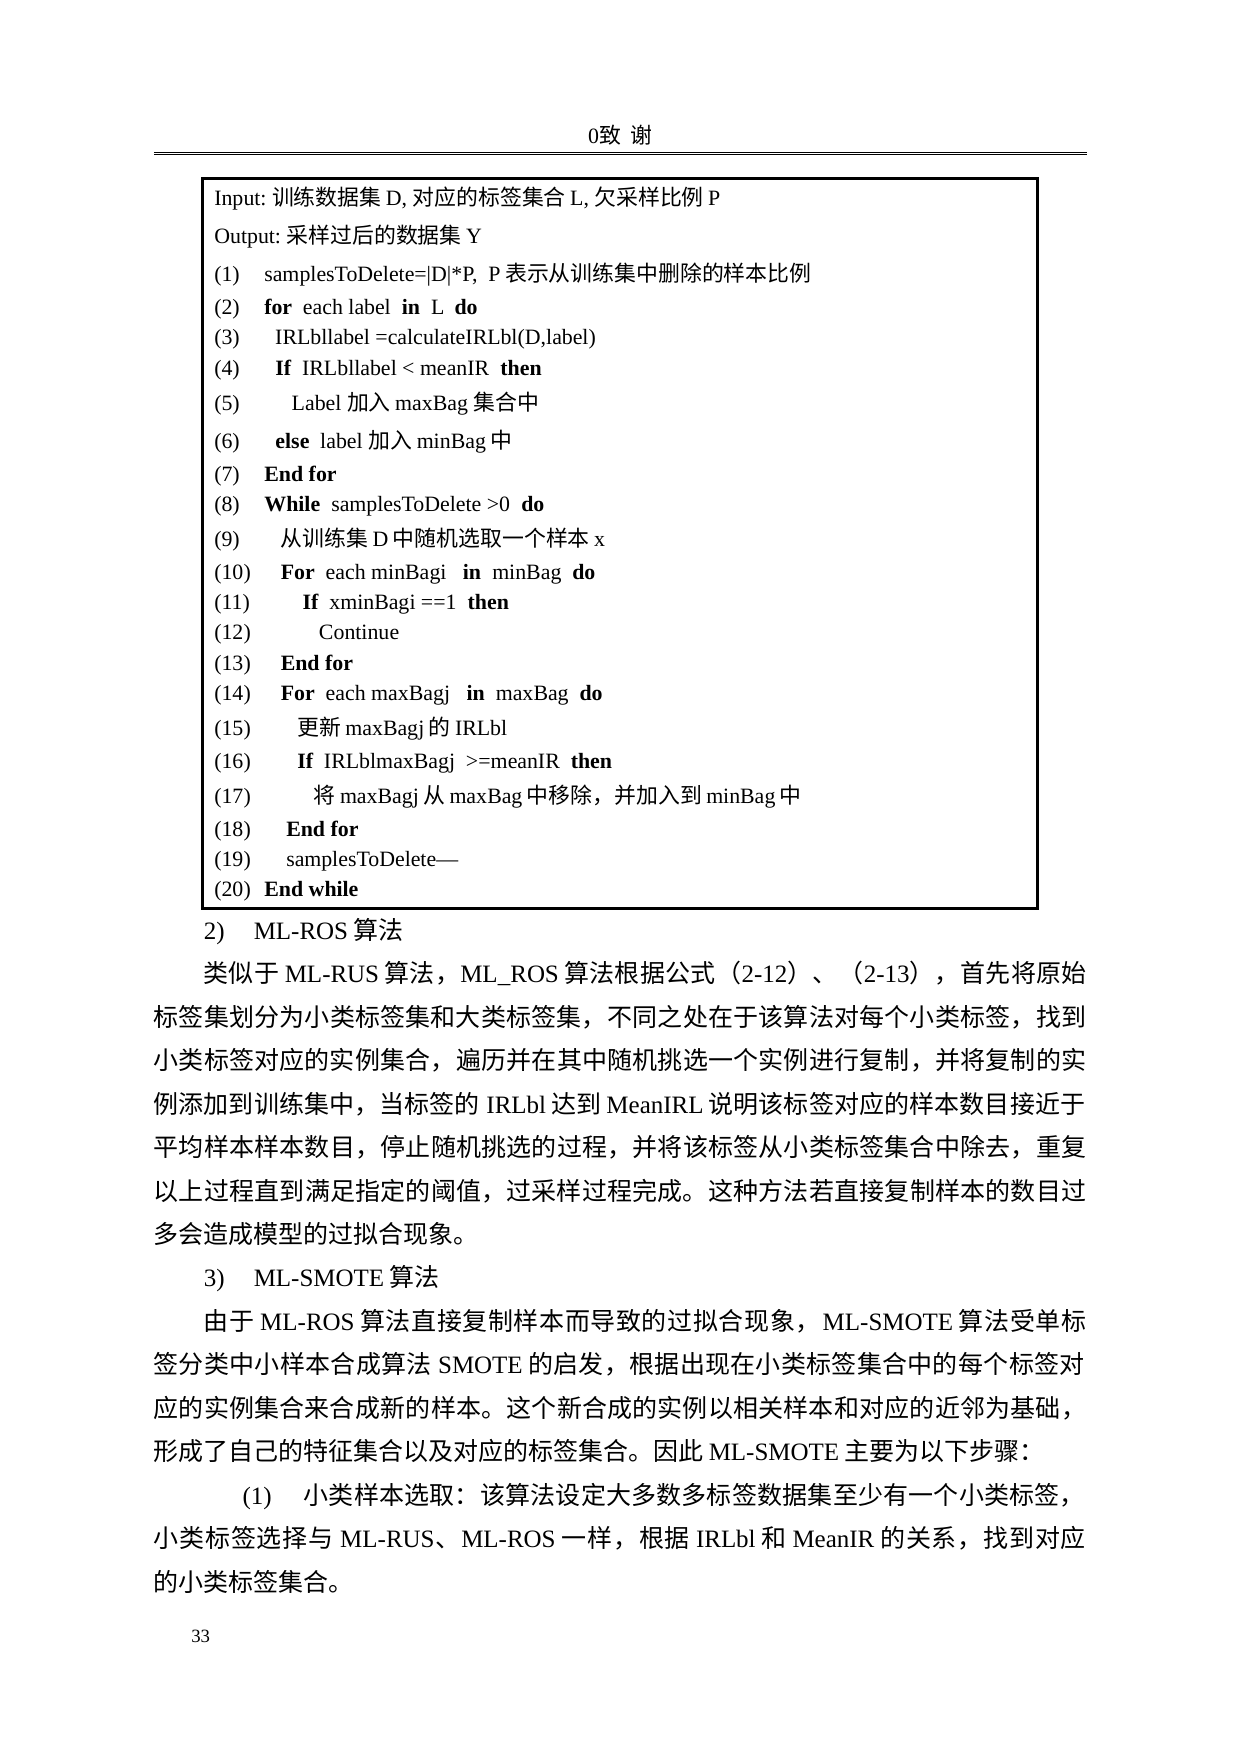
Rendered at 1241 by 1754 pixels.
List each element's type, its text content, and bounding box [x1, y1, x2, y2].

table_header Input: 训练数据集D, 对应的标签集合L, 欠采样比例P Output: 采样过后的数据集Y (1) samplesToDelete=|D|*P, P表示从训练集中删除的样本比例 (2) for each label in L do (3) IRLbllabel =calculateIRLbl(D,label) (4) If IRLbllabel < meanIR then (5) Label 加入maxBag 集合中 (6) else label 加入 minBag中 (7) End for (8) While samplesToDelete >0 do (9) 从训练集D中随机选取一个样本x (10) For each minBagi in minBag do (11) If xminBagi ==1 then (12) Continue (13) End for (14) For each maxBagj in maxBag do (15) 更新maxBagj的IRLbl (16) If IRLblmaxBagj >=meanIR then (17) 将maxBagj从maxBag中移除，并加入到minBag中 (18) End for (19) samplesToDelete— (20) End while [204, 180, 1036, 907]
text 类似于ML-RUS算法，ML_ROS算法根据公式（2-12）、（2-13），首先将原始标签集划分为小类标签集和大类标签集，不同之处在于该算法对每个小类标签，找到小类标签对应的实例集合，遍历并在其中随机挑选一个实例进行复制，并将复制的实例添加到训练集中，当标签的IRLbl达到MeanIRL说明该标签对应的样本数目接近于平均样本样本数目，停止随机挑选的过程，并将该标签从小类标签集合中除去，重复以上过程直到满足指定的阈值，过采样过程完成。这种方法若直接复制样本的数目过多会造成模型的过拟合现象。 [153, 954, 1087, 1251]
list ML-SMOTE算法 [153, 1258, 1087, 1294]
list ML-ROS算法 [153, 910, 1087, 947]
text 由于ML-ROS算法直接复制样本而导致的过拟合现象，ML-SMOTE算法受单标签分类中小样本合成算法SMOTE的启发，根据出现在小类标签集合中的每个标签对应的实例集合来合成新的样本。这个新合成的实例以相关样本和对应的近邻为基础，形成了自己的特征集合以及对应的标签集合。因此ML-SMOTE主要为以下步骤： [153, 1301, 1087, 1468]
list 小类样本选取：该算法设定大多数多标签数据集至少有一个小类标签，小类标签选择与ML-RUS、ML-ROS一样，根据IRLbl和MeanIR的关系，找到对应的小类标签集合。 [153, 1475, 1087, 1598]
